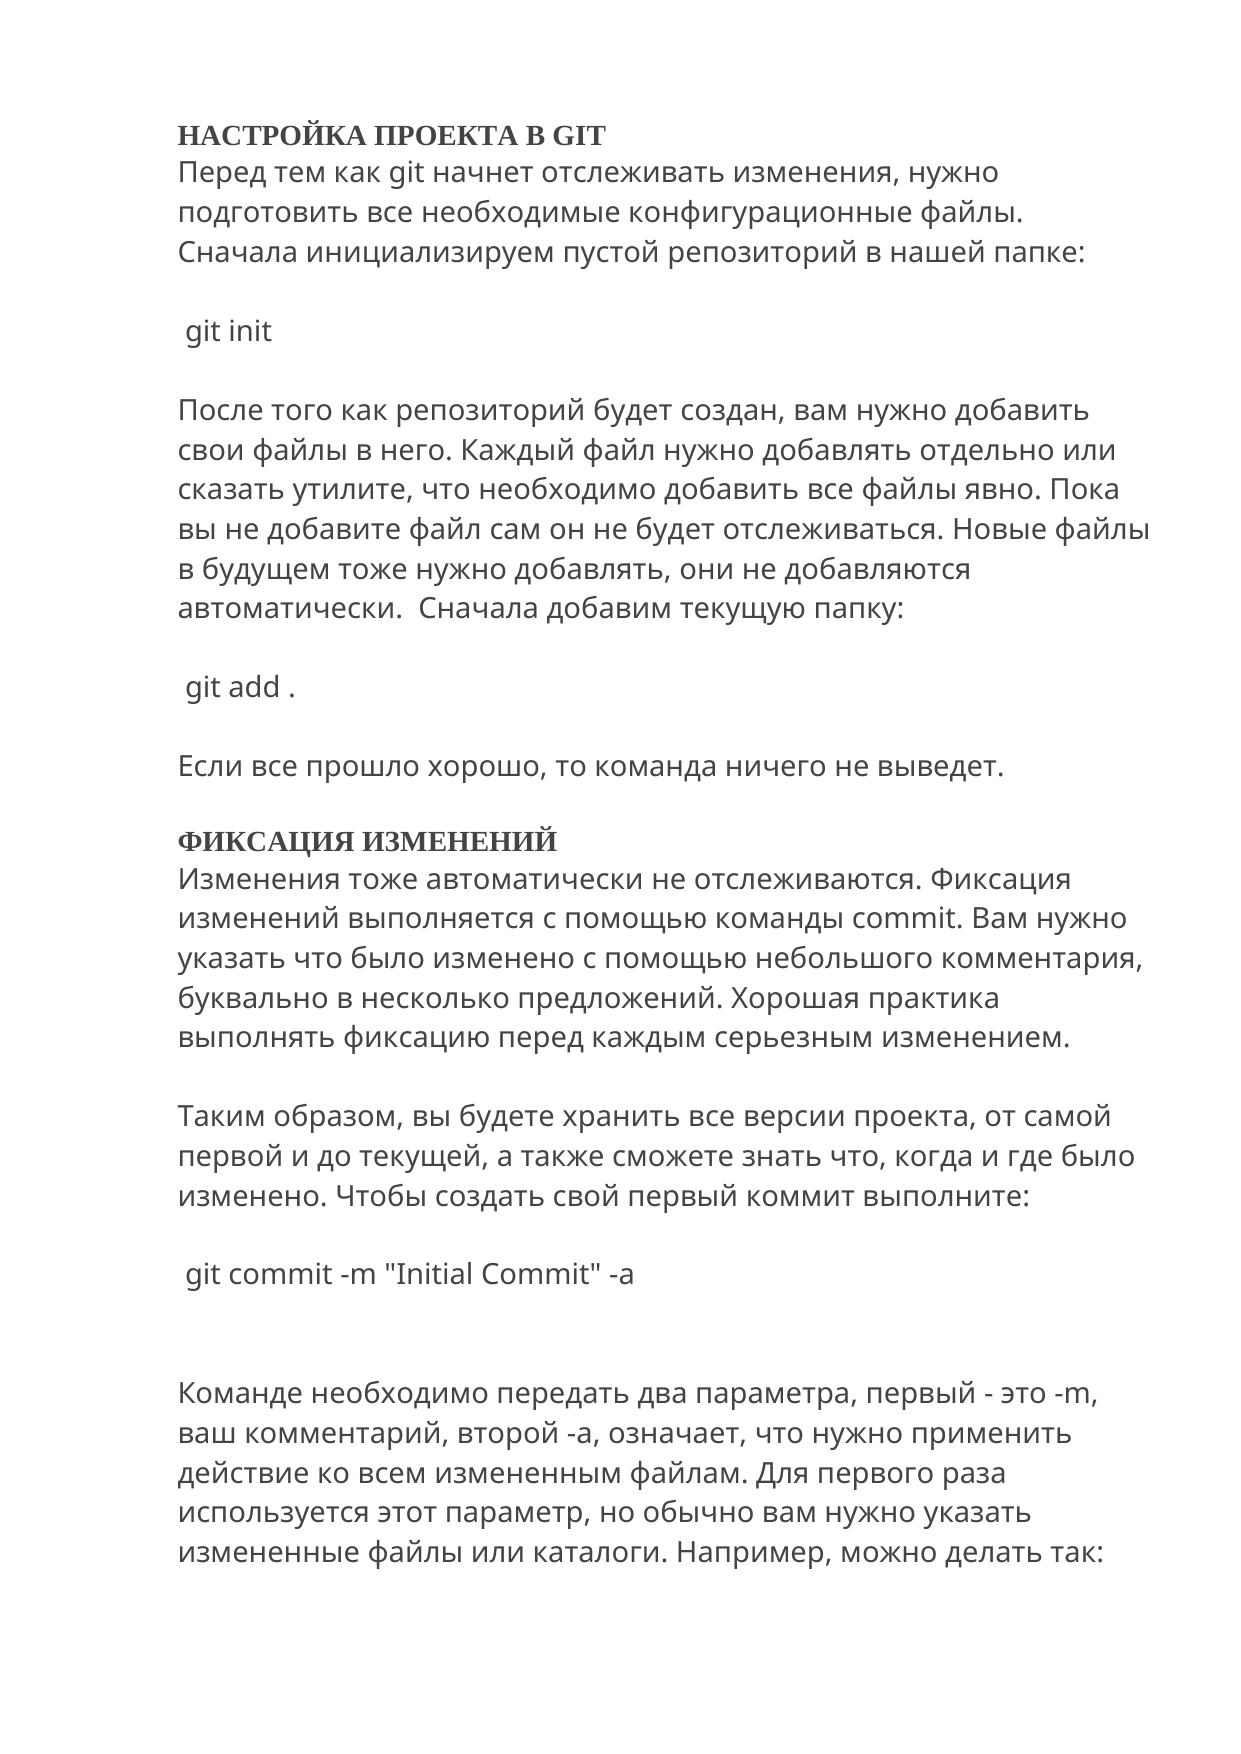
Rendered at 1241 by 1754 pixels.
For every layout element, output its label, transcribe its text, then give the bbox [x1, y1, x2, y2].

subtitle ФИКСАЦИЯ ИЗМЕНЕНИЙ [177, 824, 1152, 858]
text Перед тем как git начнет отслеживать изменения, нужно подготовить все необходимые конфигурационные файлы. Сначала инициализируем пустой репозиторий в нашей папке: [177, 152, 1152, 271]
subtitle НАСТРОЙКА ПРОЕКТА В GIT [177, 118, 1152, 152]
text Изменения тоже автоматически не отслеживаются. Фиксация изменений выполняется с помощью команды commit. Вам нужно указать что было изменено с помощью небольшого комментария, буквально в несколько предложений. Хорошая практика выполнять фиксацию перед каждым серьезным изменением. [177, 858, 1152, 1056]
text Команде необходимо передать два параметра, первый - это -m, ваш комментарий, второй -a, означает, что нужно применить действие ко всем измененным файлам. Для первого раза используется этот параметр, но обычно вам нужно указать измененные файлы или каталоги. Например, можно делать так: [177, 1373, 1152, 1571]
text git add . [177, 666, 1152, 706]
text git init [177, 310, 1152, 349]
text git commit -m "Initial Commit" -a [177, 1254, 1152, 1293]
text Если все прошло хорошо, то команда ничего не выведет. [177, 746, 1152, 785]
text После того как репозиторий будет создан, вам нужно добавить свои файлы в него. Каждый файл нужно добавлять отдельно или сказать утилите, что необходимо добавить все файлы явно. Пока вы не добавите файл сам он не будет отслеживаться. Новые файлы в будущем тоже нужно добавлять, они не добавляются автоматически. Сначала добавим текущую папку: [177, 389, 1152, 627]
text Таким образом, вы будете хранить все версии проекта, от самой первой и до текущей, а также сможете знать что, когда и где было изменено. Чтобы создать свой первый коммит выполните: [177, 1096, 1152, 1214]
